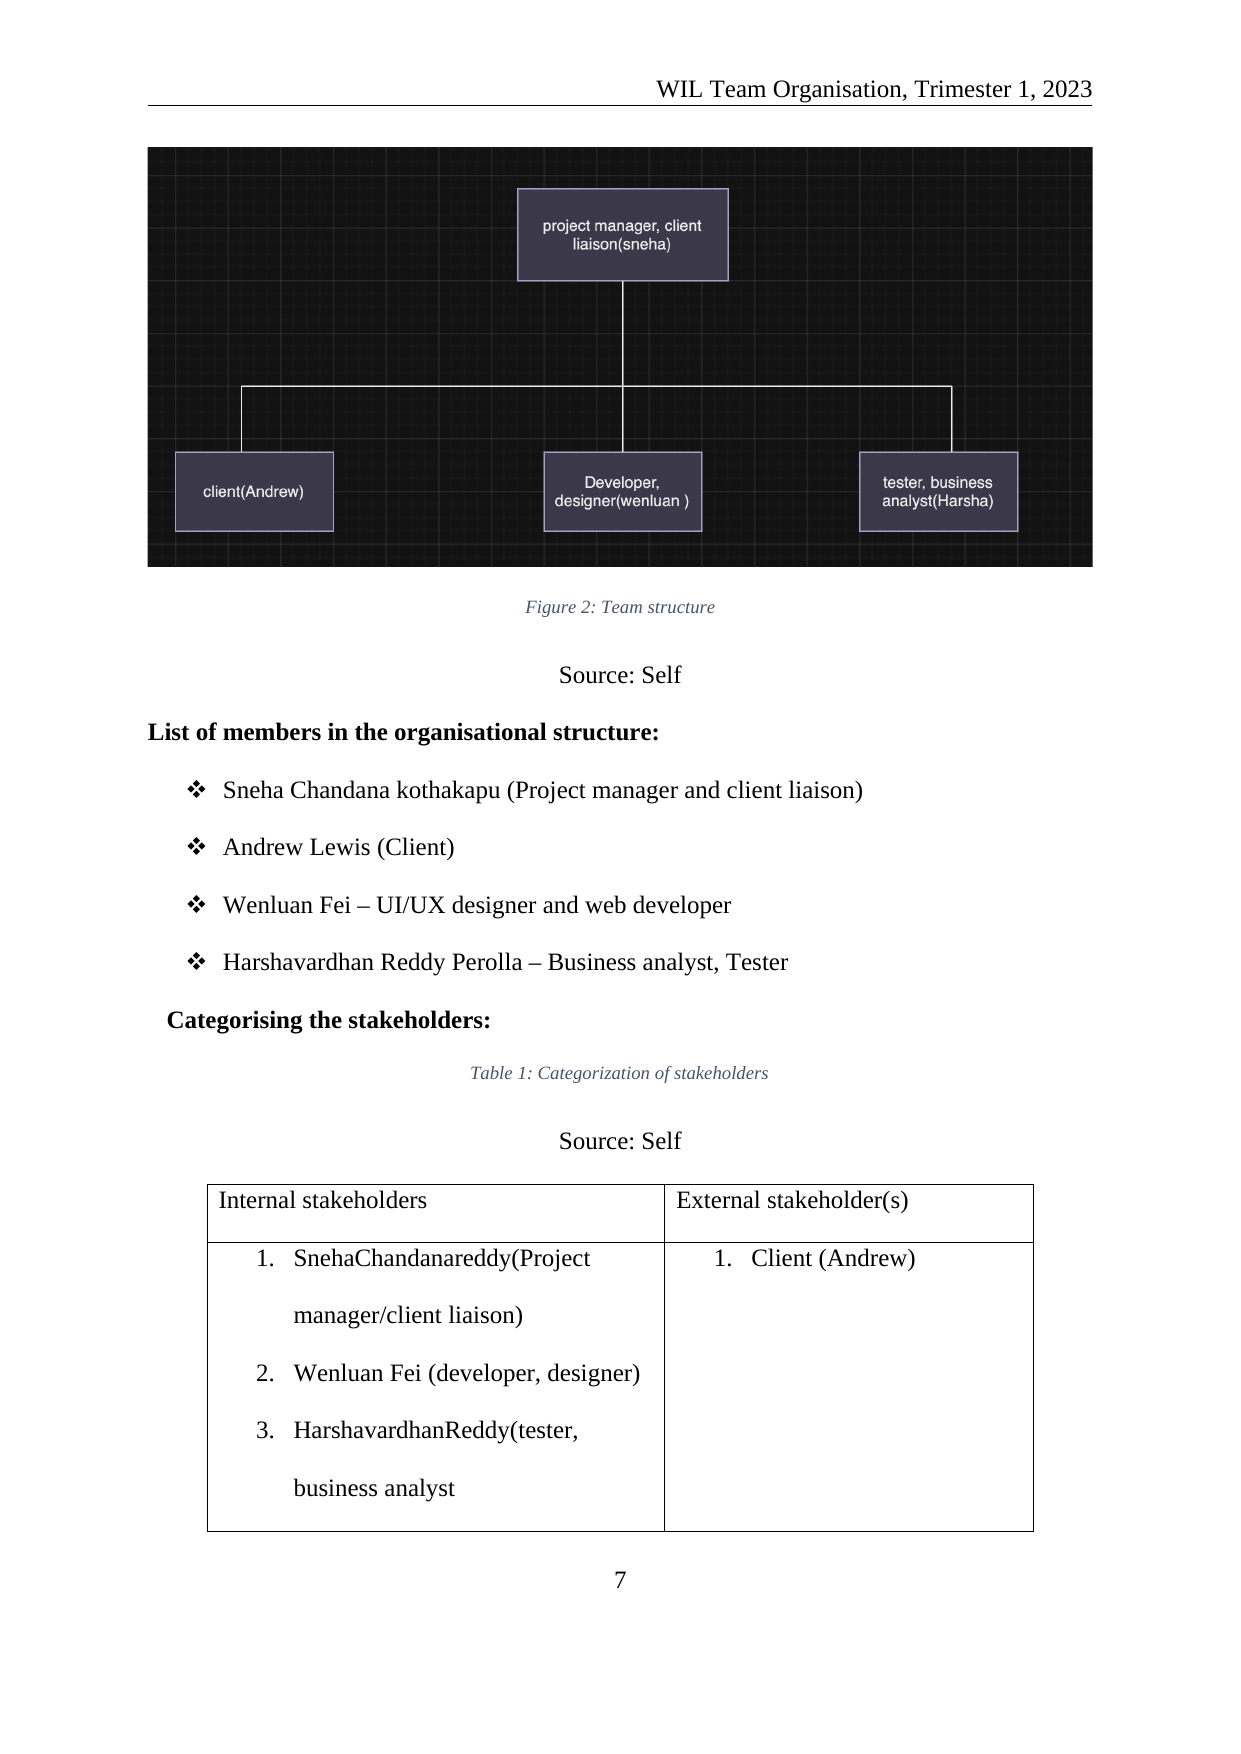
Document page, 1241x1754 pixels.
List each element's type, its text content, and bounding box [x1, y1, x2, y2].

table_header Internal stakeholders [208, 1185, 664, 1242]
text Source: Self [148, 1126, 1092, 1155]
text Figure 2: Team structure [148, 596, 1092, 617]
text Source: Self [148, 660, 1092, 688]
picture [147, 147, 1093, 567]
list Wenluan Fei – UI/UX designer and web developer [185, 890, 1092, 918]
table_header External stakeholder(s) [665, 1185, 1033, 1242]
text Categorising the stakeholders: [148, 1005, 1092, 1033]
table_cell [208, 1243, 664, 1531]
list Harshavardhan Reddy Perolla – Business analyst, Tester [185, 947, 1092, 976]
text Table 1: Categorization of stakeholders [148, 1062, 1092, 1084]
list Andrew Lewis (Client) [185, 832, 1092, 861]
text List of members in the organisational structure: [148, 717, 1092, 746]
list Sneha Chandana kothakapu (Project manager and client liaison) [185, 775, 1092, 803]
table_cell Client (Andrew) [665, 1243, 1033, 1531]
